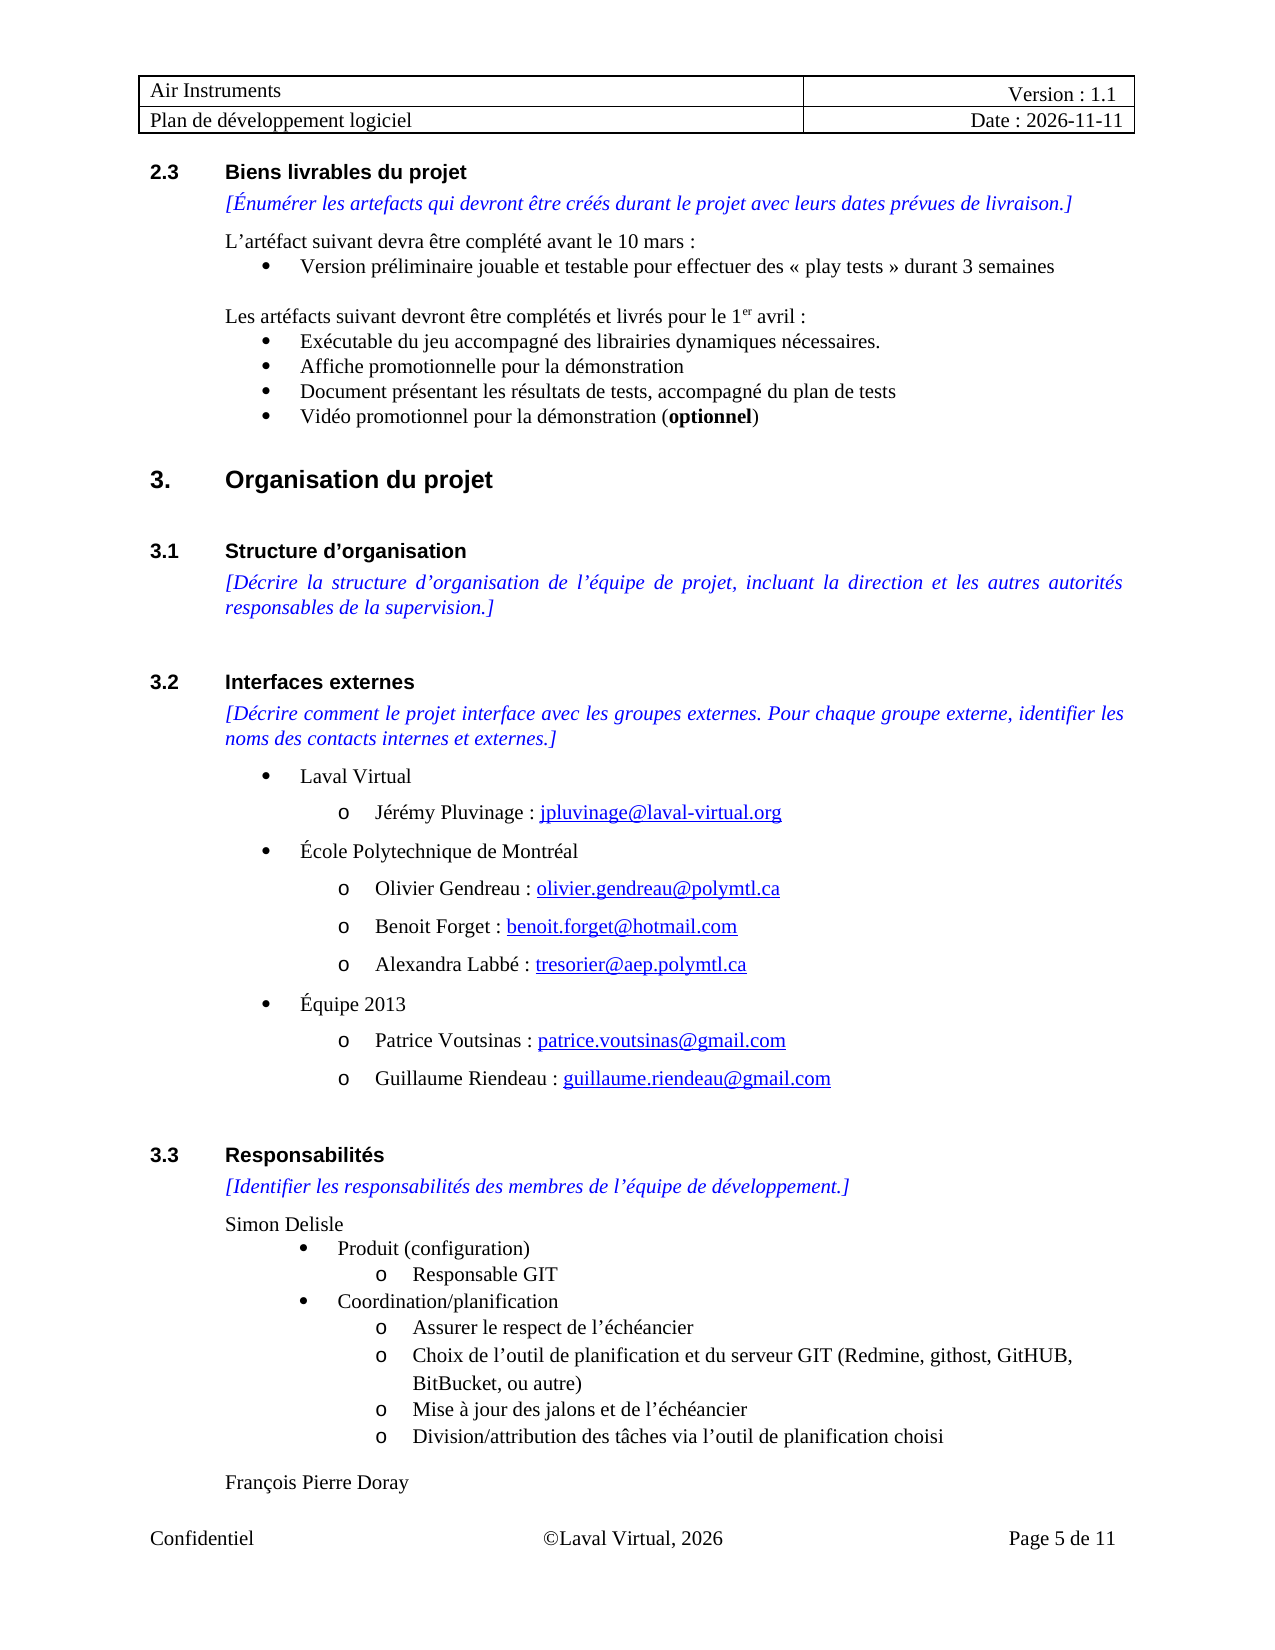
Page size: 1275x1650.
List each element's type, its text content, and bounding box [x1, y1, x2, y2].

list Guillaume Riendeau : guillaume.riendeau@gmail.com [337, 1066, 1125, 1092]
subtitle Interfaces externes [150, 669, 1125, 694]
text Simon Delisle [225, 1211, 1125, 1236]
text Les artéfacts suivant devront être complétés et livrés pour le 1er avril : [150, 303, 1125, 328]
list Benoit Forget : benoit.forget@hotmail.com [337, 914, 1125, 940]
text [Énumérer les artefacts qui devront être créés durant le projet avec leurs dates prévues de livraison.] [225, 190, 1125, 215]
text [Identifier les responsabilités des membres de l’équipe de développement.] [225, 1173, 1125, 1198]
list École Polytechnique de Montréal [262, 838, 1125, 863]
list Vidéo promotionnel pour la démonstration (optionnel) [262, 403, 1125, 428]
list Olivier Gendreau : olivier.gendreau@polymtl.ca [337, 876, 1125, 902]
subtitle Biens livrables du projet [150, 159, 1125, 184]
text L’artéfact suivant devra être complété avant le 10 mars : [150, 228, 1125, 253]
list Laval Virtual [262, 763, 1125, 788]
list Document présentant les résultats de tests, accompagné du plan de tests [262, 378, 1125, 403]
list Responsable GIT [375, 1262, 1125, 1287]
list Exécutable du jeu accompagné des librairies dynamiques nécessaires. [262, 328, 1125, 353]
list Coordination/planification [300, 1289, 1125, 1313]
text [Décrire comment le projet interface avec les groupes externes. Pour chaque groupe externe, identifier les noms des contacts internes et externes.] [225, 700, 1125, 750]
list Produit (configuration) [300, 1236, 1125, 1260]
subtitle Structure d’organisation [150, 538, 1125, 563]
list Patrice Voutsinas : patrice.voutsinas@gmail.com [337, 1028, 1125, 1054]
subtitle Organisation du projet [150, 465, 1125, 494]
list Mise à jour des jalons et de l’échéancier [375, 1397, 1125, 1422]
list Division/attribution des tâches via l’outil de planification choisi [375, 1424, 1125, 1450]
subtitle Responsabilités [150, 1142, 1125, 1167]
text [Décrire la structure d’organisation de l’équipe de projet, incluant la direction et les autres autorités responsables de la supervision.] [225, 569, 1125, 619]
list Affiche promotionnelle pour la démonstration [262, 353, 1125, 378]
list Choix de l’outil de planification et du serveur GIT (Redmine, githost, GitHUB, BitBucket, ou autre) [375, 1343, 1125, 1395]
list Alexandra Labbé : tresorier@aep.polymtl.ca [337, 952, 1125, 978]
list Version préliminaire jouable et testable pour effectuer des « play tests » durant 3 semaines [262, 253, 1125, 278]
list Jérémy Pluvinage : jpluvinage@laval-virtual.org [337, 800, 1125, 826]
text François Pierre Doray [225, 1469, 1125, 1494]
list Équipe 2013 [262, 991, 1125, 1016]
list Assurer le respect de l’échéancier [375, 1315, 1125, 1341]
